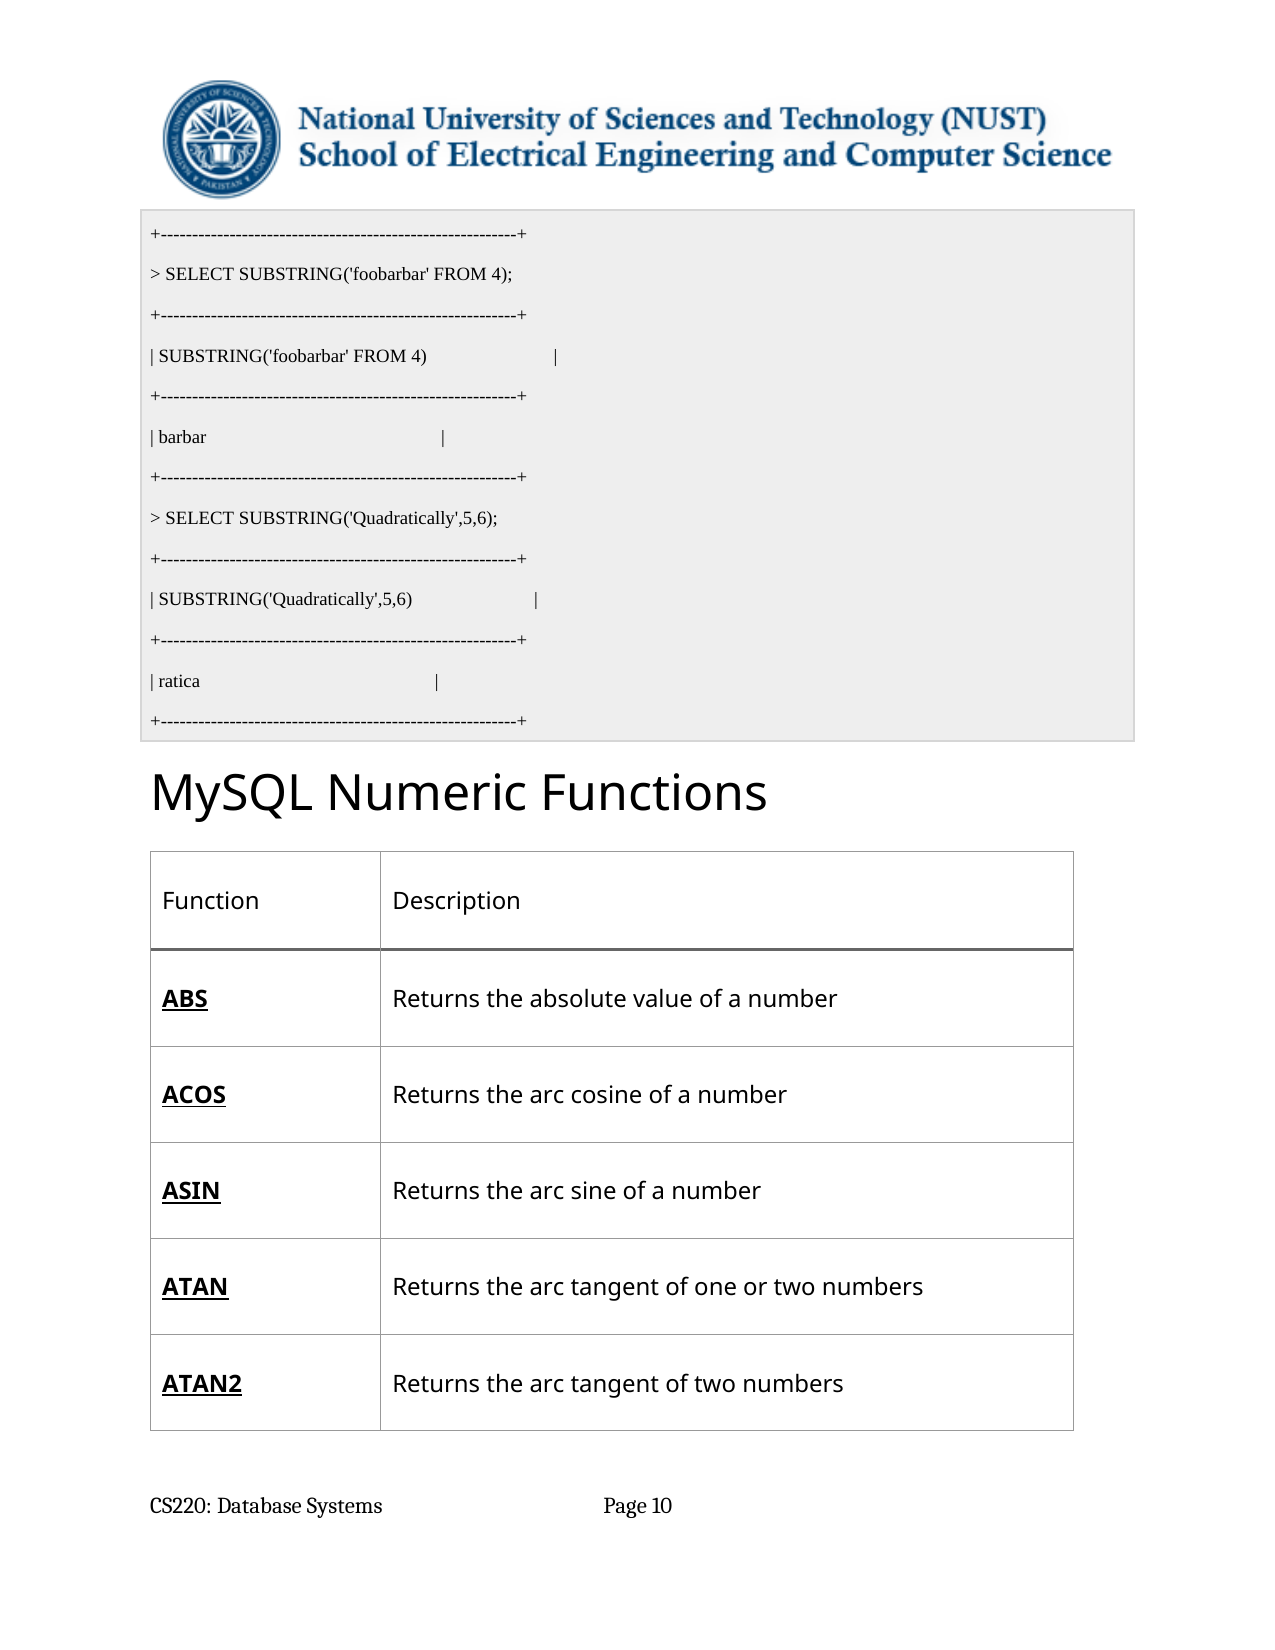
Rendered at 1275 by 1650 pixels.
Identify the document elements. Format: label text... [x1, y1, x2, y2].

picture [150, 75, 1125, 209]
text +---------------------------------------------------------+ [142, 291, 1133, 326]
text | barbar | [142, 412, 1133, 447]
text +---------------------------------------------------------+ [142, 211, 1133, 244]
text +---------------------------------------------------------+ [142, 616, 1133, 651]
subtitle MySQL Numeric Functions [150, 757, 1125, 825]
table_cell Returns the arc sine of a number [381, 1143, 1073, 1238]
table_cell ATAN2 [151, 1335, 380, 1430]
table_cell ASIN [151, 1143, 380, 1238]
text | SUBSTRING('foobarbar' FROM 4) | [142, 331, 1133, 366]
text > SELECT SUBSTRING('foobarbar' FROM 4); [142, 250, 1133, 285]
text +---------------------------------------------------------+ [142, 534, 1133, 569]
table_header Description [381, 852, 1073, 947]
text +---------------------------------------------------------+ [142, 697, 1133, 740]
text +---------------------------------------------------------+ [142, 372, 1133, 407]
text | ratica | [142, 656, 1133, 691]
text | SUBSTRING('Quadratically',5,6) | [142, 575, 1133, 610]
table_cell Returns the arc tangent of one or two numbers [381, 1239, 1073, 1334]
text > SELECT SUBSTRING('Quadratically',5,6); [142, 494, 1133, 529]
table_cell Returns the absolute value of a number [381, 951, 1073, 1046]
table_header Function [151, 852, 380, 947]
table_cell ABS [151, 951, 380, 1046]
text +---------------------------------------------------------+ [142, 453, 1133, 488]
table_cell ATAN [151, 1239, 380, 1334]
table_cell ACOS [151, 1047, 380, 1142]
table_cell Returns the arc tangent of two numbers [381, 1335, 1073, 1430]
table_cell Returns the arc cosine of a number [381, 1047, 1073, 1142]
